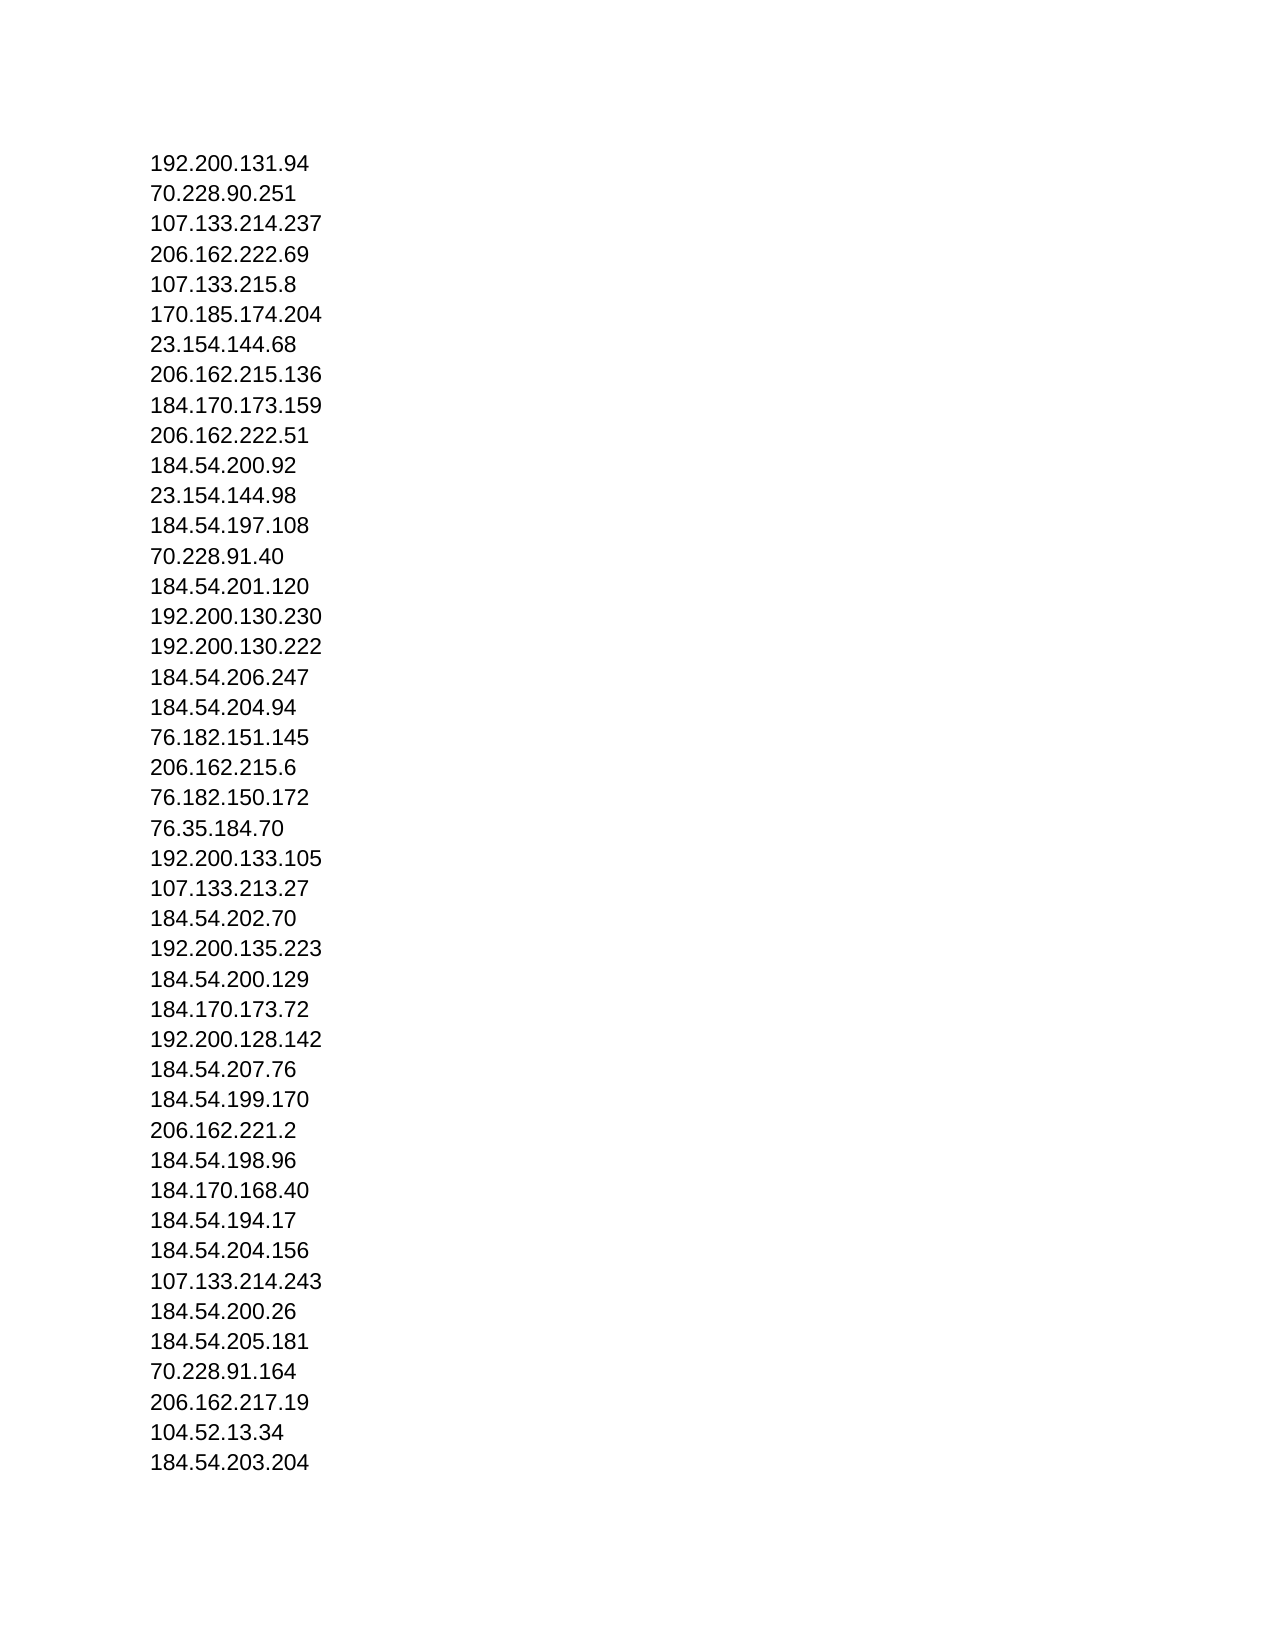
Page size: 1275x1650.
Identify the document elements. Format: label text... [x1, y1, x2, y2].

text 107.133.213.27 [150, 875, 1125, 901]
text 184.54.201.120 [150, 573, 1125, 599]
text 184.54.198.96 [150, 1147, 1125, 1173]
text 184.170.173.159 [150, 392, 1125, 418]
text 23.154.144.98 [150, 482, 1125, 509]
text 70.228.91.164 [150, 1358, 1125, 1385]
text 104.52.13.34 [150, 1419, 1125, 1445]
text 184.170.168.40 [150, 1177, 1125, 1203]
text 184.54.202.70 [150, 905, 1125, 932]
text 192.200.128.142 [150, 1026, 1125, 1052]
text 76.35.184.70 [150, 814, 1125, 841]
text 184.54.206.247 [150, 663, 1125, 690]
text 206.162.222.69 [150, 241, 1125, 267]
text 184.54.200.129 [150, 966, 1125, 992]
text 206.162.221.2 [150, 1117, 1125, 1143]
text 184.54.200.26 [150, 1298, 1125, 1324]
text 107.133.214.243 [150, 1268, 1125, 1294]
text 184.54.199.170 [150, 1086, 1125, 1113]
text 184.54.194.17 [150, 1207, 1125, 1234]
text 107.133.214.237 [150, 210, 1125, 237]
text 184.54.204.156 [150, 1237, 1125, 1264]
text 192.200.131.94 [150, 150, 1125, 176]
text 70.228.90.251 [150, 180, 1125, 207]
text 192.200.130.230 [150, 603, 1125, 629]
text 206.162.215.136 [150, 361, 1125, 388]
text 184.54.197.108 [150, 512, 1125, 539]
text 184.54.203.204 [150, 1449, 1125, 1475]
text 23.154.144.68 [150, 331, 1125, 358]
text 170.185.174.204 [150, 301, 1125, 327]
text 184.54.200.92 [150, 452, 1125, 478]
text 76.182.150.172 [150, 784, 1125, 811]
text 184.54.207.76 [150, 1056, 1125, 1083]
text 76.182.151.145 [150, 724, 1125, 750]
text 70.228.91.40 [150, 543, 1125, 569]
text 206.162.222.51 [150, 422, 1125, 448]
text 192.200.130.222 [150, 633, 1125, 660]
text 184.170.173.72 [150, 996, 1125, 1022]
text 107.133.215.8 [150, 271, 1125, 297]
text 184.54.204.94 [150, 694, 1125, 720]
text 192.200.133.105 [150, 845, 1125, 871]
text 184.54.205.181 [150, 1328, 1125, 1354]
text 206.162.215.6 [150, 754, 1125, 781]
text 206.162.217.19 [150, 1388, 1125, 1415]
text 192.200.135.223 [150, 935, 1125, 962]
